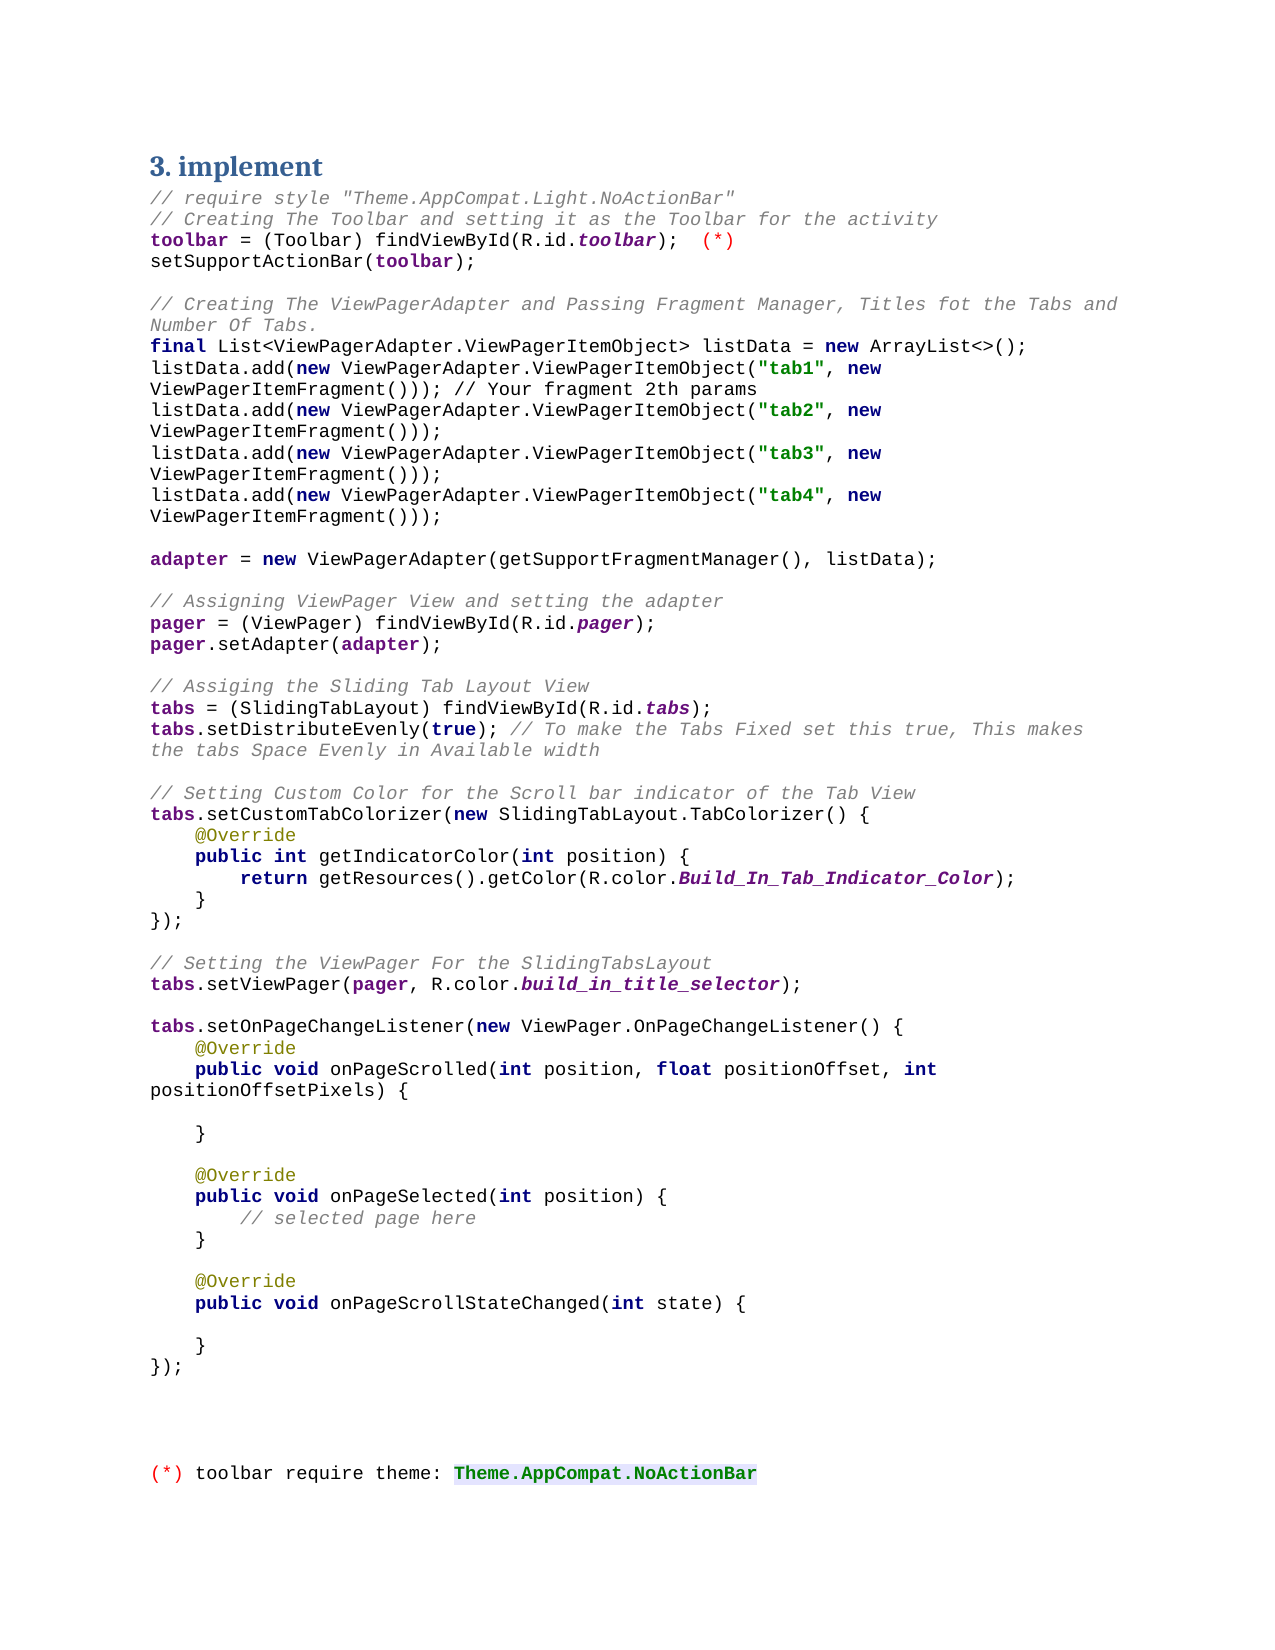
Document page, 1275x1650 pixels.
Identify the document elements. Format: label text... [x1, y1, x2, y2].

subtitle 3. implement [150, 150, 1125, 183]
text (*) toolbar require theme: Theme.AppCompat.NoActionBar [150, 1463, 1125, 1485]
text // require style "Theme.AppCompat.Light.NoActionBar" // Creating The Toolbar and setting it as the Toolbar for the activity toolbar = (Toolbar) findViewById(R.id.toolbar); (*) setSupportActionBar(toolbar); // Creating The ViewPagerAdapter and Passing Fragment Manager, Titles fot the Tabs and Number Of Tabs. final List<ViewPagerAdapter.ViewPagerItemObject> listData = new ArrayList<>(); listData.add(new ViewPagerAdapter.ViewPagerItemObject("tab1", new ViewPagerItemFragment())); // Your fragment 2th params listData.add(new ViewPagerAdapter.ViewPagerItemObject("tab2", new ViewPagerItemFragment())); listData.add(new ViewPagerAdapter.ViewPagerItemObject("tab3", new ViewPagerItemFragment())); listData.add(new ViewPagerAdapter.ViewPagerItemObject("tab4", new ViewPagerItemFragment())); adapter = new ViewPagerAdapter(getSupportFragmentManager(), listData); // Assigning ViewPager View and setting the adapter pager = (ViewPager) findViewById(R.id.pager); pager.setAdapter(adapter); // Assiging the Sliding Tab Layout View tabs = (SlidingTabLayout) findViewById(R.id.tabs); tabs.setDistributeEvenly(true); // To make the Tabs Fixed set this true, This makes the tabs Space Evenly in Available width // Setting Custom Color for the Scroll bar indicator of the Tab View tabs.setCustomTabColorizer(new SlidingTabLayout.TabColorizer() { @Override public int getIndicatorColor(int position) { return getResources().getColor(R.color.Build_In_Tab_Indicator_Color); } }); // Setting the ViewPager For the SlidingTabsLayout tabs.setViewPager(pager, R.color.build_in_title_selector); tabs.setOnPageChangeListener(new ViewPager.OnPageChangeListener() { @Override public void onPageScrolled(int position, float positionOffset, int positionOffsetPixels) { } @Override public void onPageSelected(int position) { // selected page here } @Override public void onPageScrollStateChanged(int state) { } }); [150, 188, 1125, 1378]
